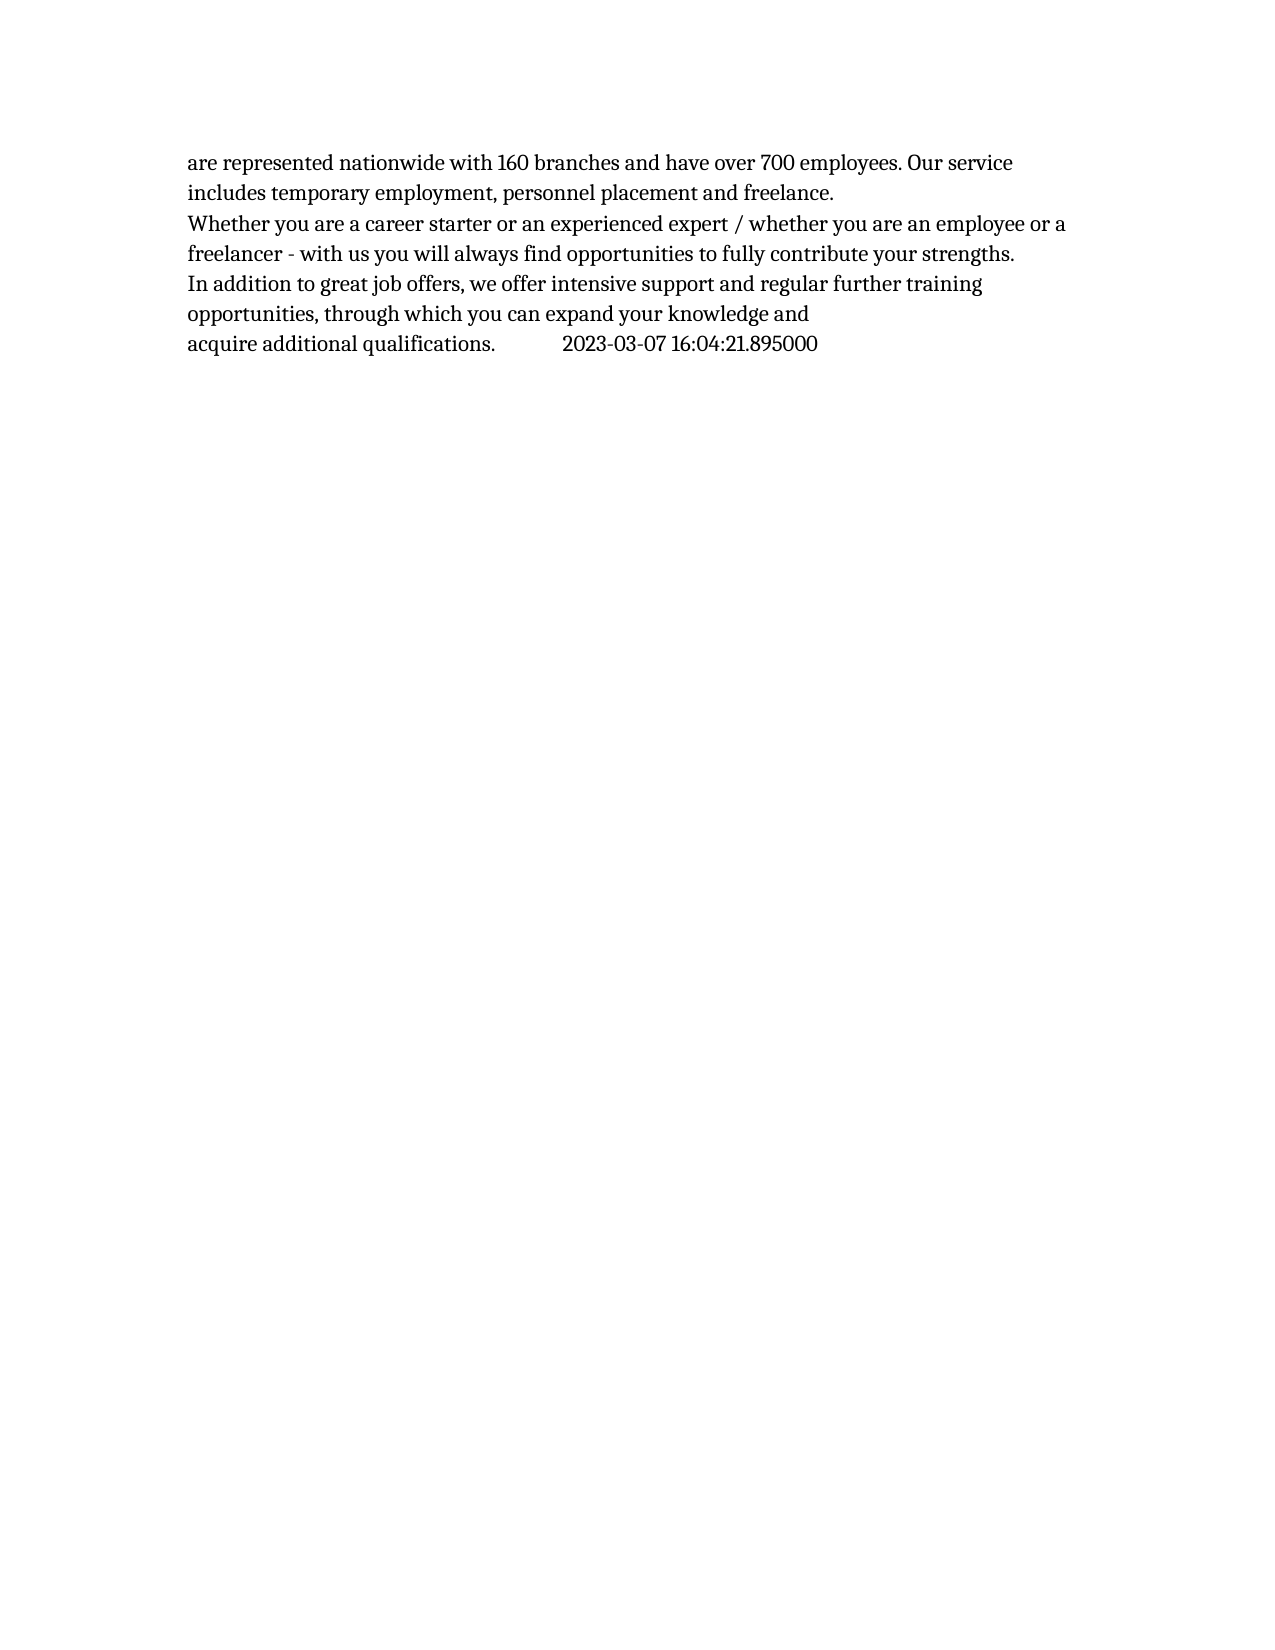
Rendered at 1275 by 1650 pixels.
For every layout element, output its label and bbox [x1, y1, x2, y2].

text [187, 150, 1087, 388]
